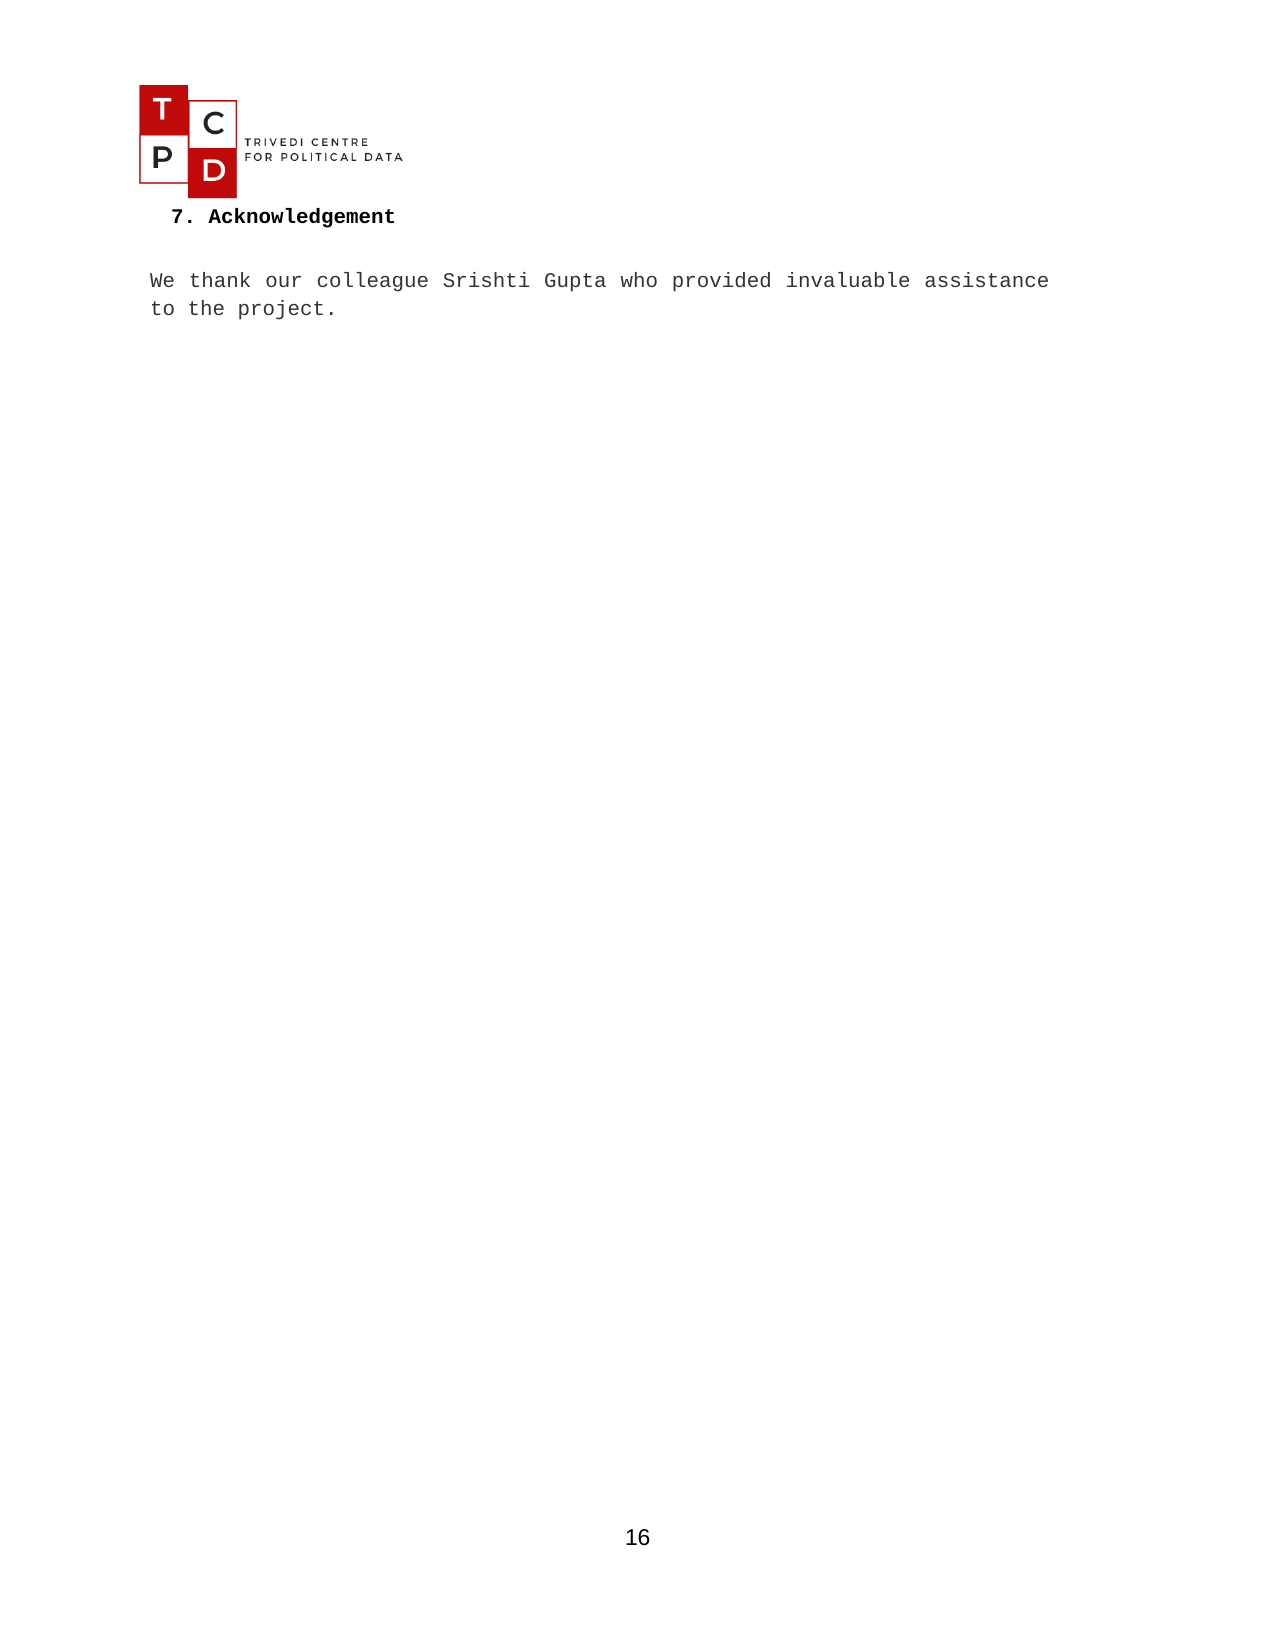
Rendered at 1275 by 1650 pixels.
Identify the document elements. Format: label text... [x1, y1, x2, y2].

subtitle Acknowledgement [171, 206, 1142, 230]
text We thank our colleague Srishti Gupta who provided invaluable assistance to the project. [150, 270, 1049, 322]
picture [133, 78, 408, 203]
